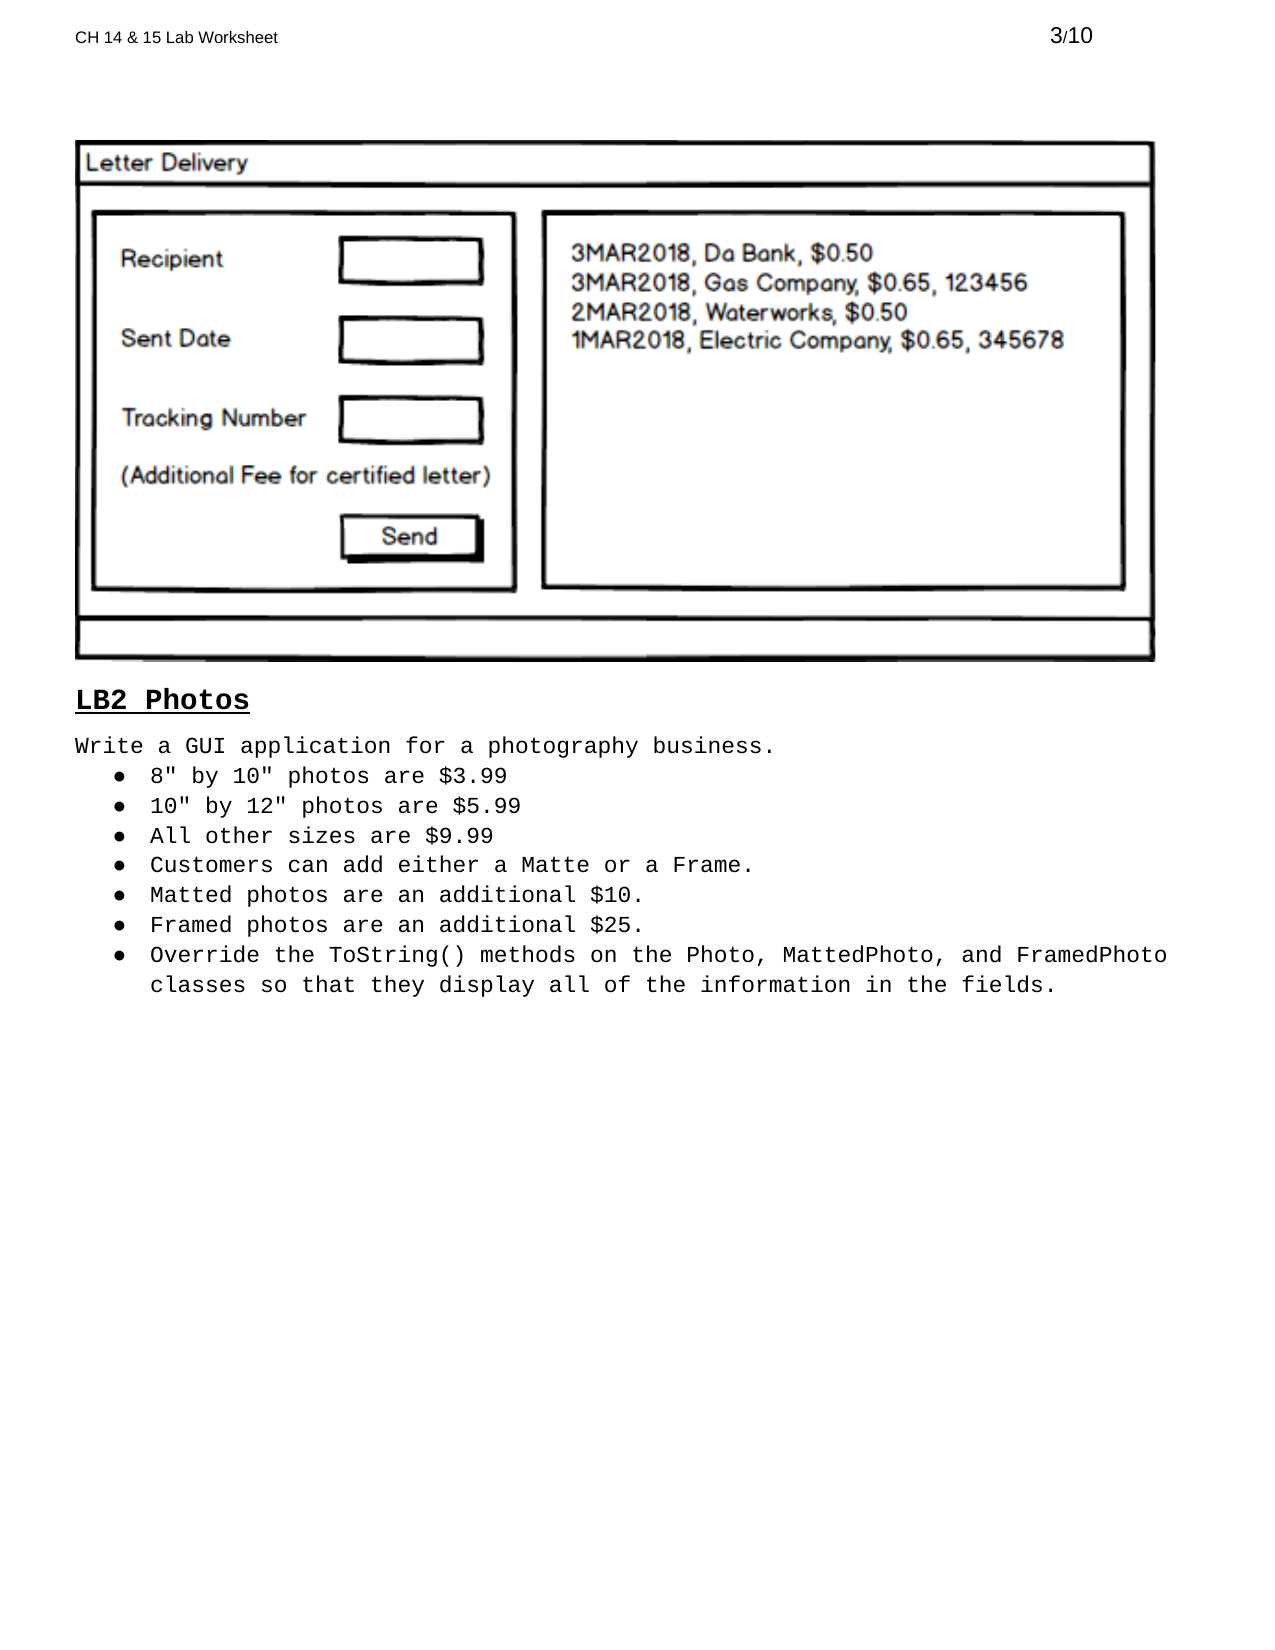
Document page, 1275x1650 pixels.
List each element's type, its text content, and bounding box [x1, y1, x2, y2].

list Override the ToString() methods on the Photo, MattedPhoto, and FramedPhoto classes so that they display all of the information in the fields. [112, 943, 1200, 999]
list Matted photos are an additional $10. [112, 884, 1200, 909]
list 10" by 12" photos are $5.99 [112, 794, 1200, 820]
text Write a GUI application for a photography business. [75, 735, 1200, 761]
list Framed photos are an additional $25. [112, 913, 1200, 939]
list 8" by 10" photos are $3.99 [112, 764, 1200, 790]
picture [75, 140, 1156, 662]
list Customers can add either a Matte or a Frame. [112, 854, 1200, 880]
list All other sizes are $9.99 [112, 824, 1200, 850]
